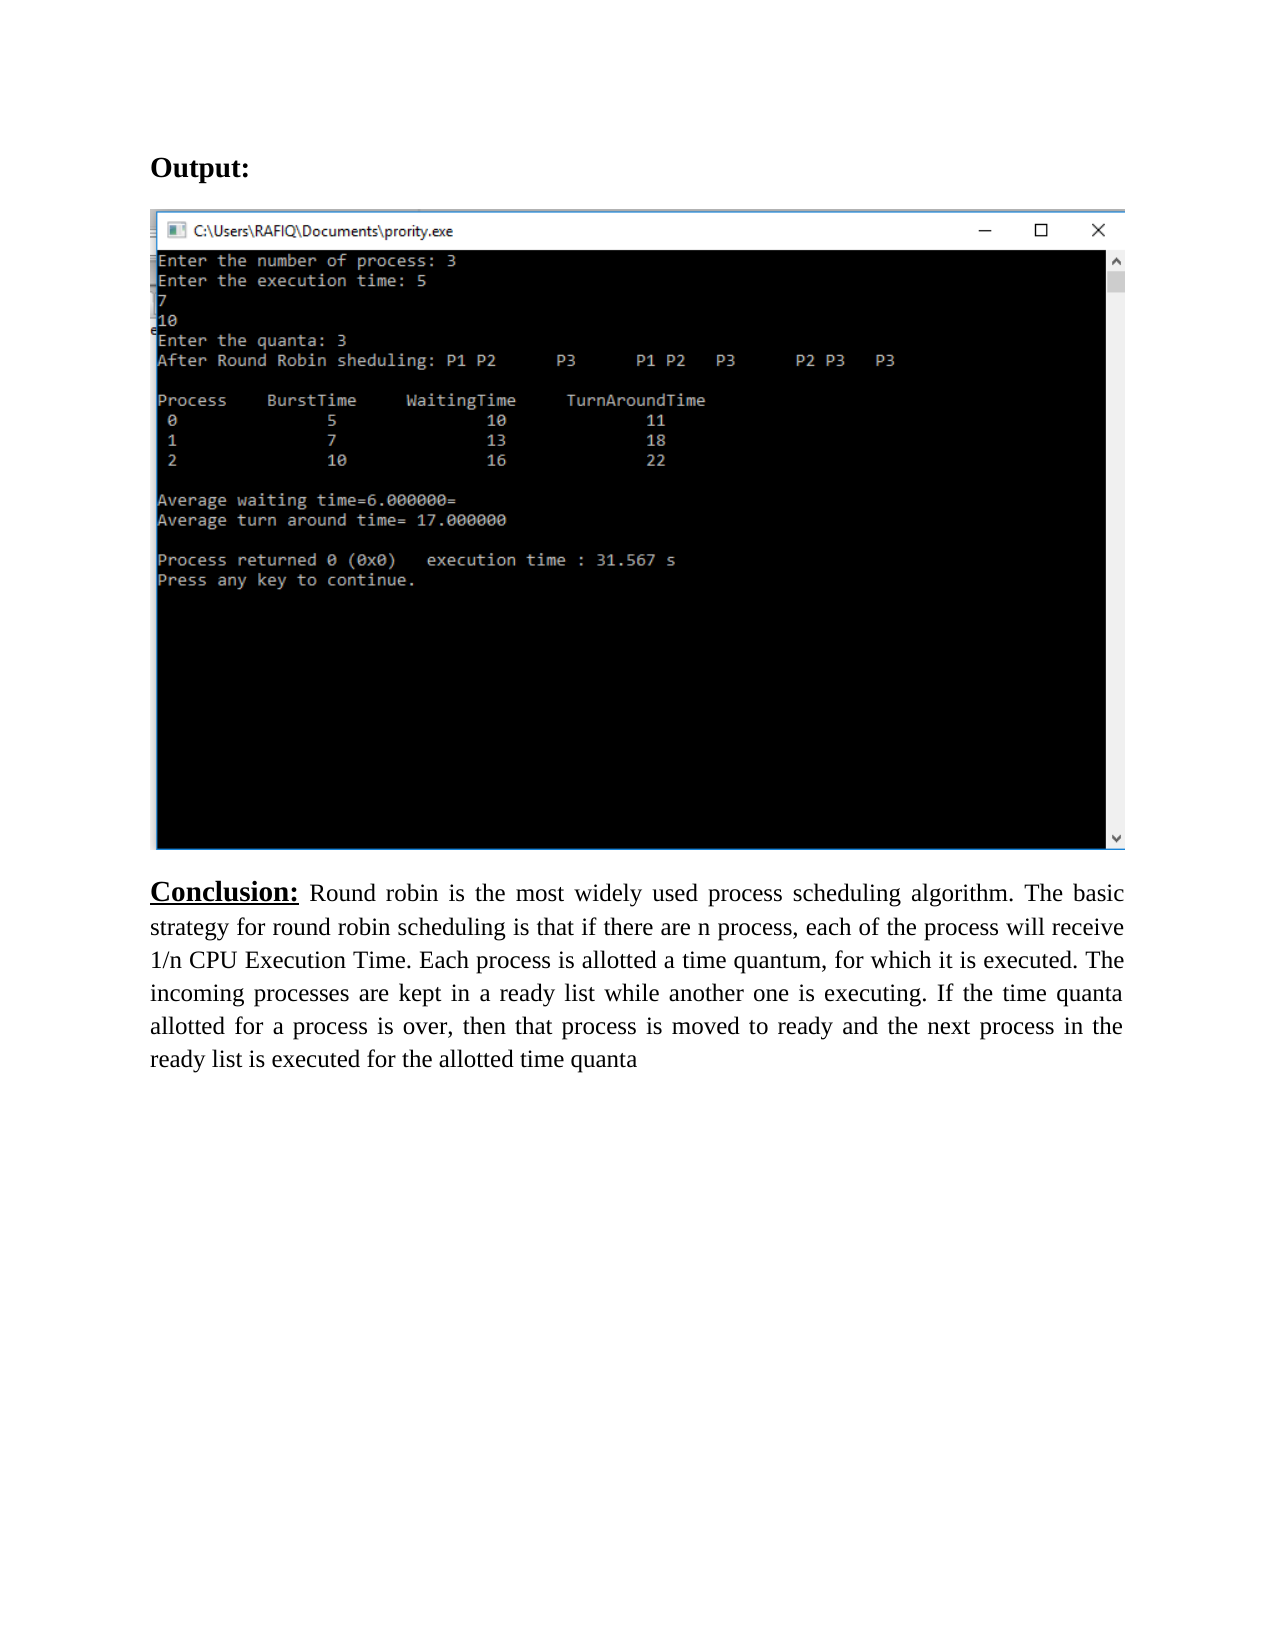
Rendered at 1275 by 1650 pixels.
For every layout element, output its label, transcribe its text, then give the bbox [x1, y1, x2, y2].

text Conclusion: Round robin is the most widely used process scheduling algorithm. The basic strategy for round robin scheduling is that if there are n process, each of the process will receive 1/n CPU Execution Time. Each process is allotted a time quantum, for which it is executed. The incoming processes are kept in a ready list while another one is executing. If the time quanta allotted for a process is over, then that process is moved to ready and the next process in the ready list is executed for the allotted time quanta [150, 874, 1125, 1073]
picture [150, 209, 1125, 850]
text Output: [150, 150, 1125, 183]
